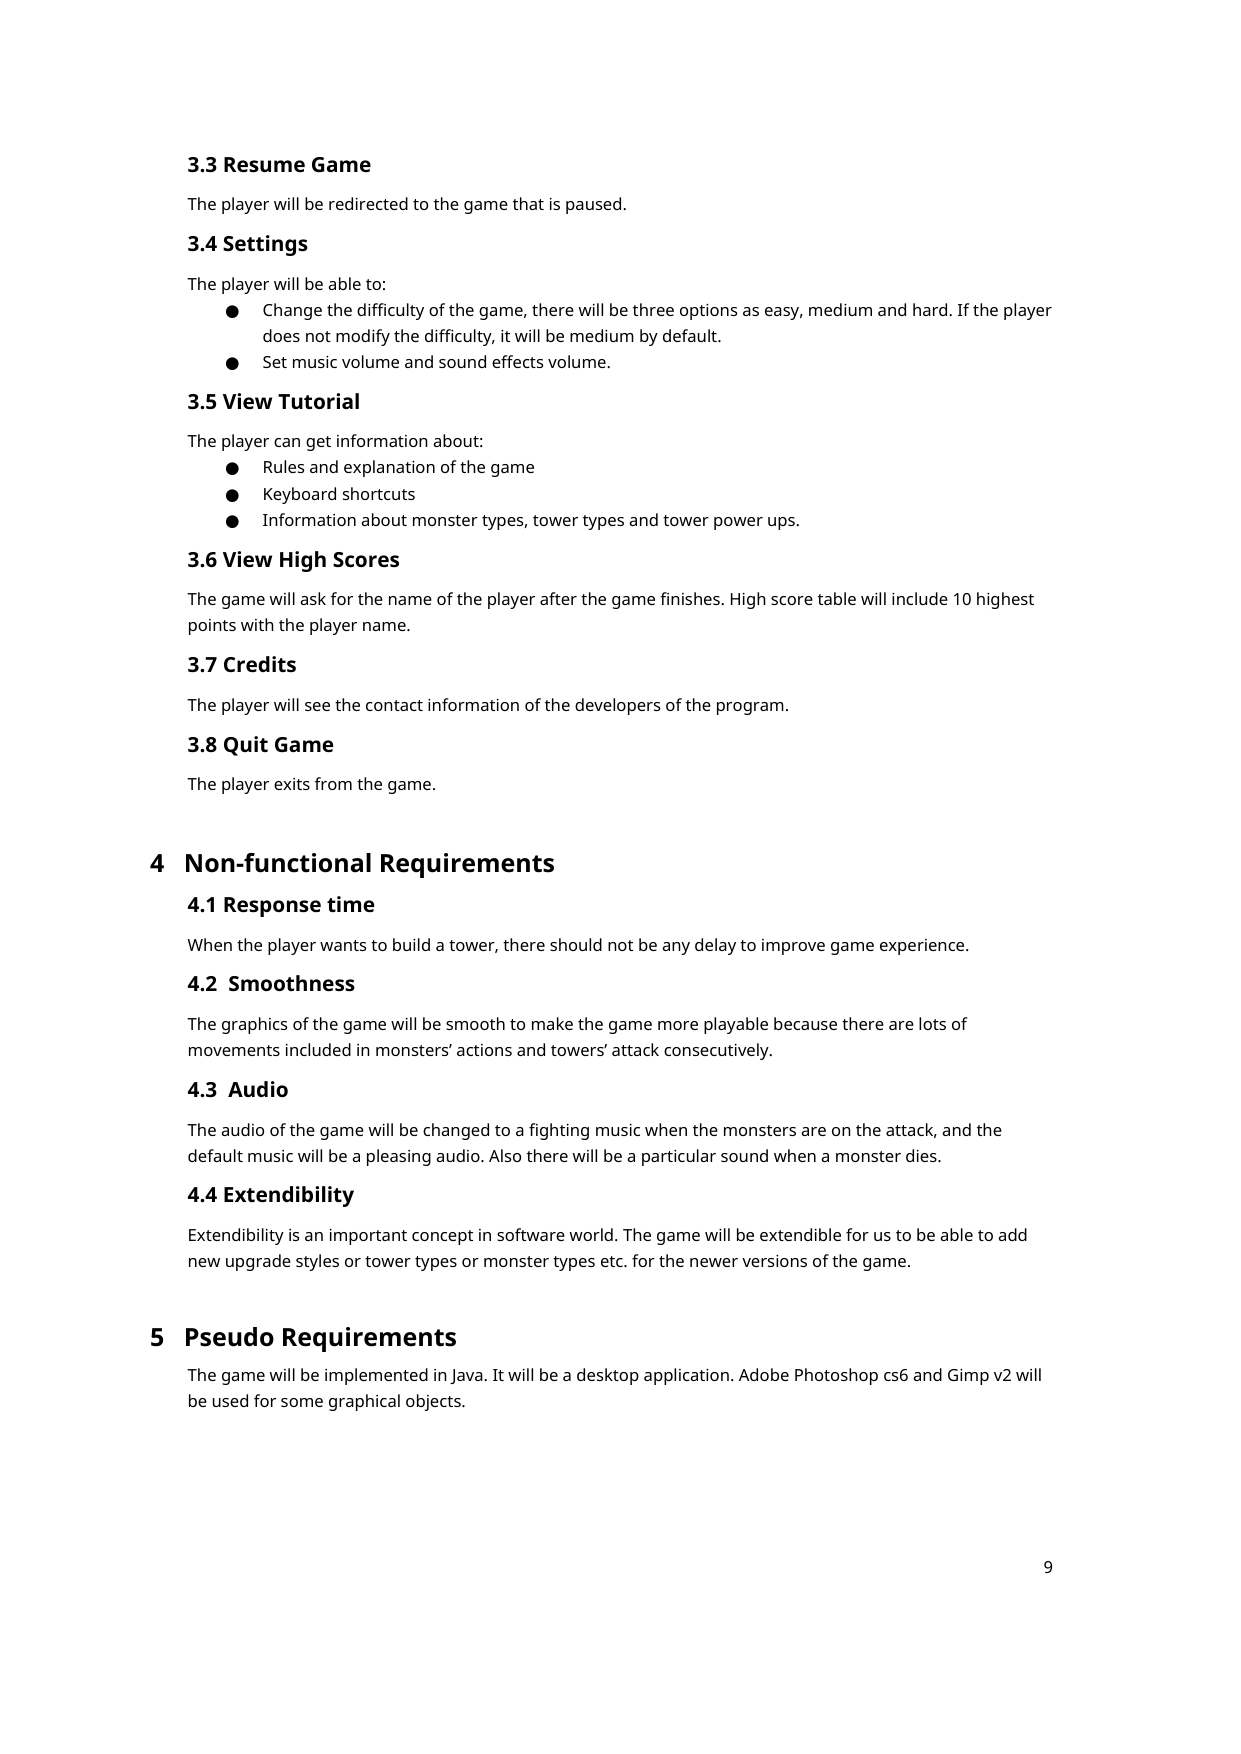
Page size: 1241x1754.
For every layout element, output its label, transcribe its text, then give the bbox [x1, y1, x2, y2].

list Keyboard shortcuts [225, 482, 1053, 505]
subtitle 3.6 View High Scores [187, 545, 1053, 573]
list Set music volume and sound effects volume. [225, 351, 1053, 373]
subtitle 3.3 Resume Game [187, 150, 1053, 178]
subtitle 4.1 Response time [187, 890, 1053, 918]
subtitle 3.5 View Tutorial [187, 387, 1053, 416]
text Extendibility is an important concept in software world. The game will be extendible for us to be able to add new upgrade styles or tower types or monster types etc. for the newer versions of the game. [187, 1224, 1053, 1272]
subtitle 4.3 Audio [187, 1075, 1053, 1103]
list Information about monster types, tower types and tower power ups. [225, 508, 1053, 531]
text The player will see the contact information of the developers of the program. [187, 693, 1053, 716]
subtitle 4 Non-functional Requirements [150, 846, 1053, 880]
text The game will ask for the name of the player after the game finishes. High score table will include 10 highest points with the player name. [187, 588, 1053, 636]
text The game will be implemented in Java. It will be a desktop application. Adobe Photoshop cs6 and Gimp v2 will be used for some graphical objects. [187, 1364, 1053, 1412]
subtitle 4.2 Smoothness [187, 969, 1053, 998]
subtitle 4.4 Extendibility [187, 1181, 1053, 1209]
text The player will be able to: [187, 272, 1053, 295]
list Change the difficulty of the game, there will be three options as easy, medium and hard. If the player does not modify the difficulty, it will be medium by default. [225, 298, 1053, 347]
text The player can get information about: [187, 430, 1053, 453]
subtitle 5 Pseudo Requirements [150, 1319, 1053, 1353]
subtitle 3.4 Settings [187, 229, 1053, 258]
text The player will be redirected to the game that is paused. [187, 193, 1053, 216]
subtitle 3.7 Credits [187, 650, 1053, 679]
text The audio of the game will be changed to a fighting music when the monsters are on the attack, and the default music will be a pleasing audio. Also there will be a particular sound when a monster dies. [187, 1118, 1053, 1167]
text The graphics of the game will be smooth to make the game more playable because there are lots of movements included in monsters’ actions and towers’ attack consecutively. [187, 1013, 1053, 1061]
list Rules and explanation of the game [225, 456, 1053, 479]
text The player exits from the game. [187, 773, 1053, 795]
text When the player wants to build a tower, there should not be any delay to improve game experience. [187, 933, 1053, 956]
subtitle 3.8 Quit Game [187, 730, 1053, 758]
